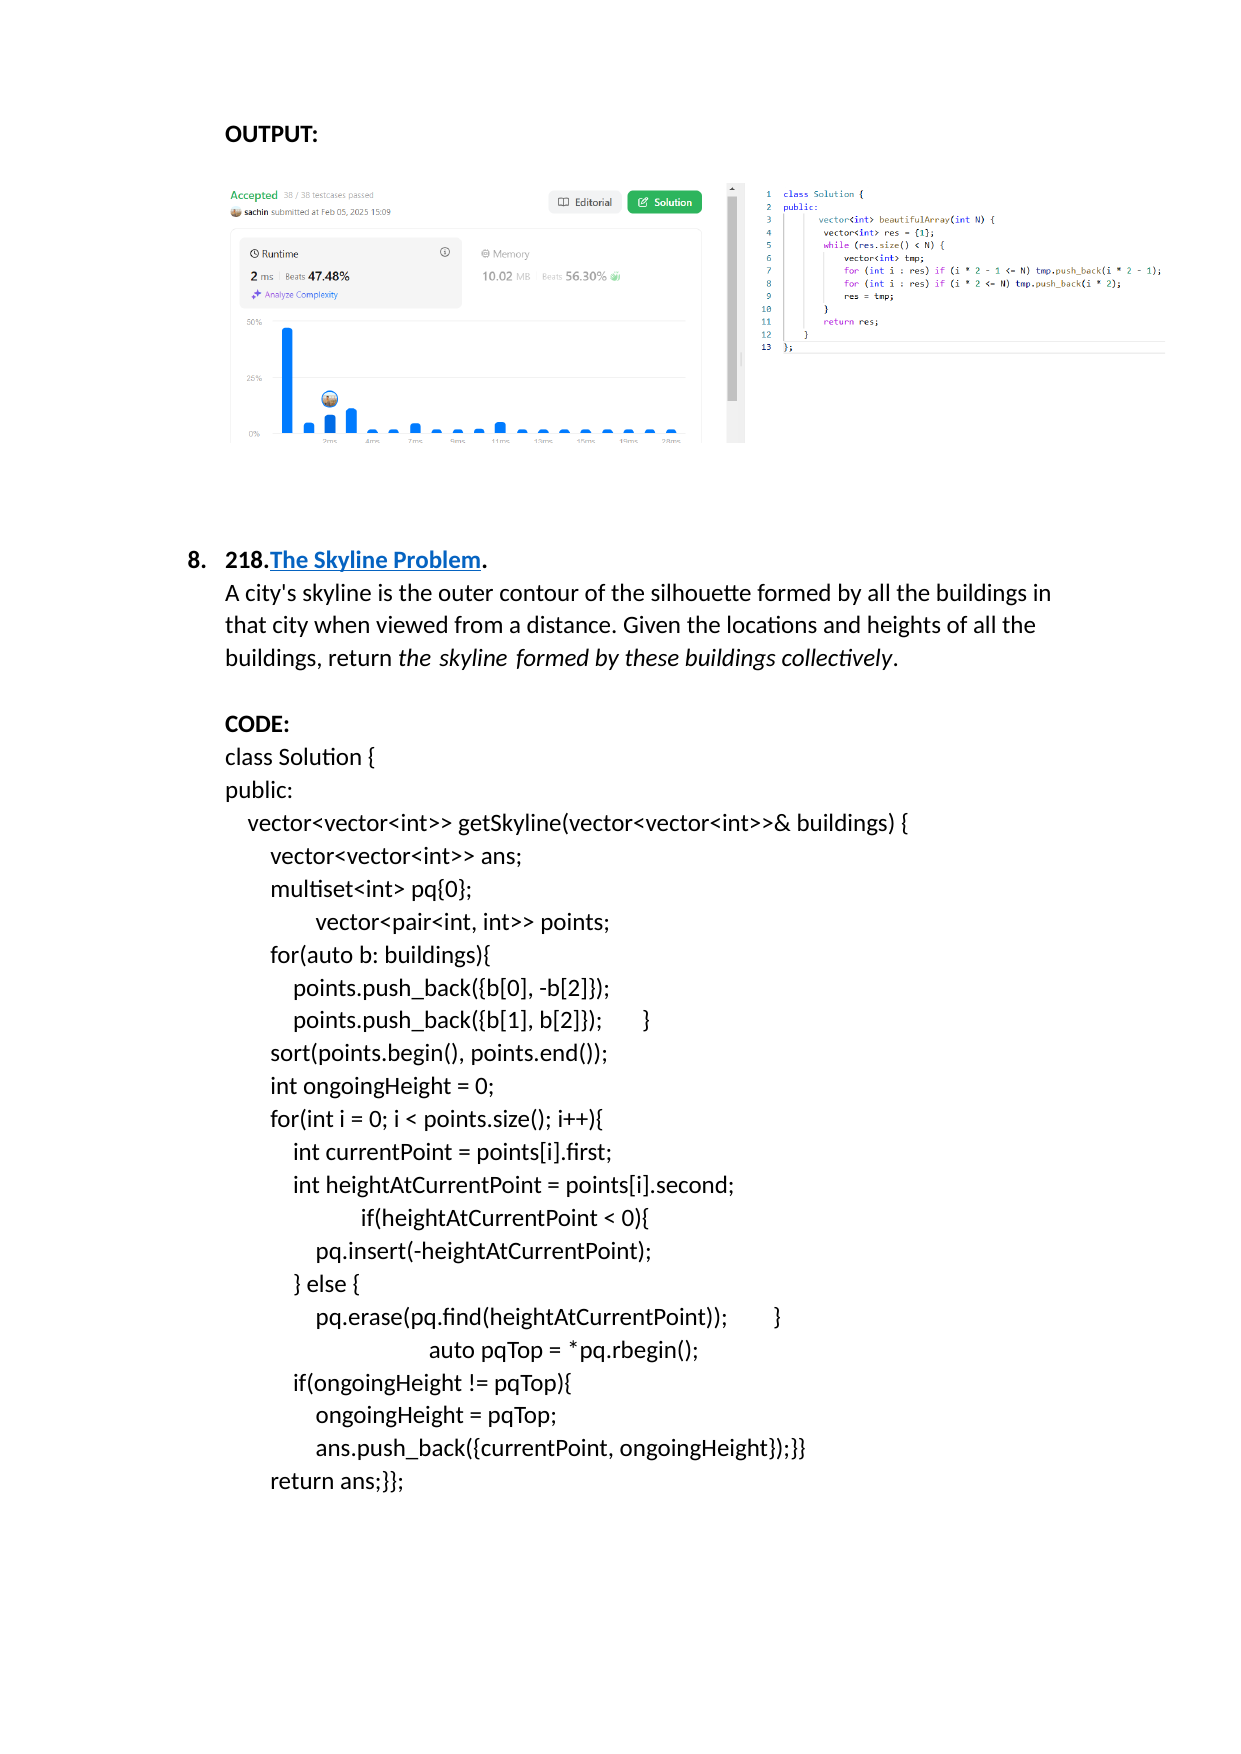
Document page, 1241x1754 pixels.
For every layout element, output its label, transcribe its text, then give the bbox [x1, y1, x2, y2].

list A city's skyline is the outer contour of the silhouette formed by all the buildings in that city when viewed from a distance. Given the locations and heights of all the buildings, return the skyline formed by these buildings collectively. [225, 577, 1090, 673]
list return ans;}}; [225, 1466, 1090, 1496]
list ongoingHeight = pqTop; [225, 1400, 1090, 1430]
list for(auto b: buildings){ [225, 939, 1090, 969]
list 218.The Skyline Problem. [187, 544, 1090, 574]
list pq.insert(-heightAtCurrentPoint); [225, 1235, 1090, 1266]
list points.push_back({b[1], b[2]}); } [225, 1005, 1090, 1035]
list auto pqTop = *pq.rbegin(); [225, 1334, 1090, 1364]
list } else { [225, 1268, 1090, 1298]
list int currentPoint = points[i].first; [225, 1136, 1090, 1167]
list if(ongoingHeight != pqTop){ [225, 1367, 1090, 1397]
list points.push_back({b[0], -b[2]}); [225, 972, 1090, 1002]
list OUTPUT: [225, 118, 1090, 149]
list CODE: [225, 708, 1090, 739]
list int heightAtCurrentPoint = points[i].second; [225, 1169, 1090, 1200]
list int ongoingHeight = 0; [225, 1071, 1090, 1101]
list multiset<int> pq{0}; [225, 873, 1090, 903]
list for(int i = 0; i < points.size(); i++){ [225, 1103, 1090, 1134]
list class Solution { [225, 741, 1090, 772]
list sort(points.begin(), points.end()); [225, 1038, 1090, 1068]
list vector<vector<int>> ans; [225, 840, 1090, 871]
list public: [225, 774, 1090, 805]
picture [225, 183, 1166, 443]
list vector<pair<int, int>> points; [225, 906, 1090, 936]
list ans.push_back({currentPoint, ongoingHeight});}} [225, 1433, 1090, 1463]
list if(heightAtCurrentPoint < 0){ [225, 1202, 1090, 1233]
list vector<vector<int>> getSkyline(vector<vector<int>>& buildings) { [225, 807, 1090, 838]
list pq.erase(pq.find(heightAtCurrentPoint)); } [225, 1301, 1090, 1331]
